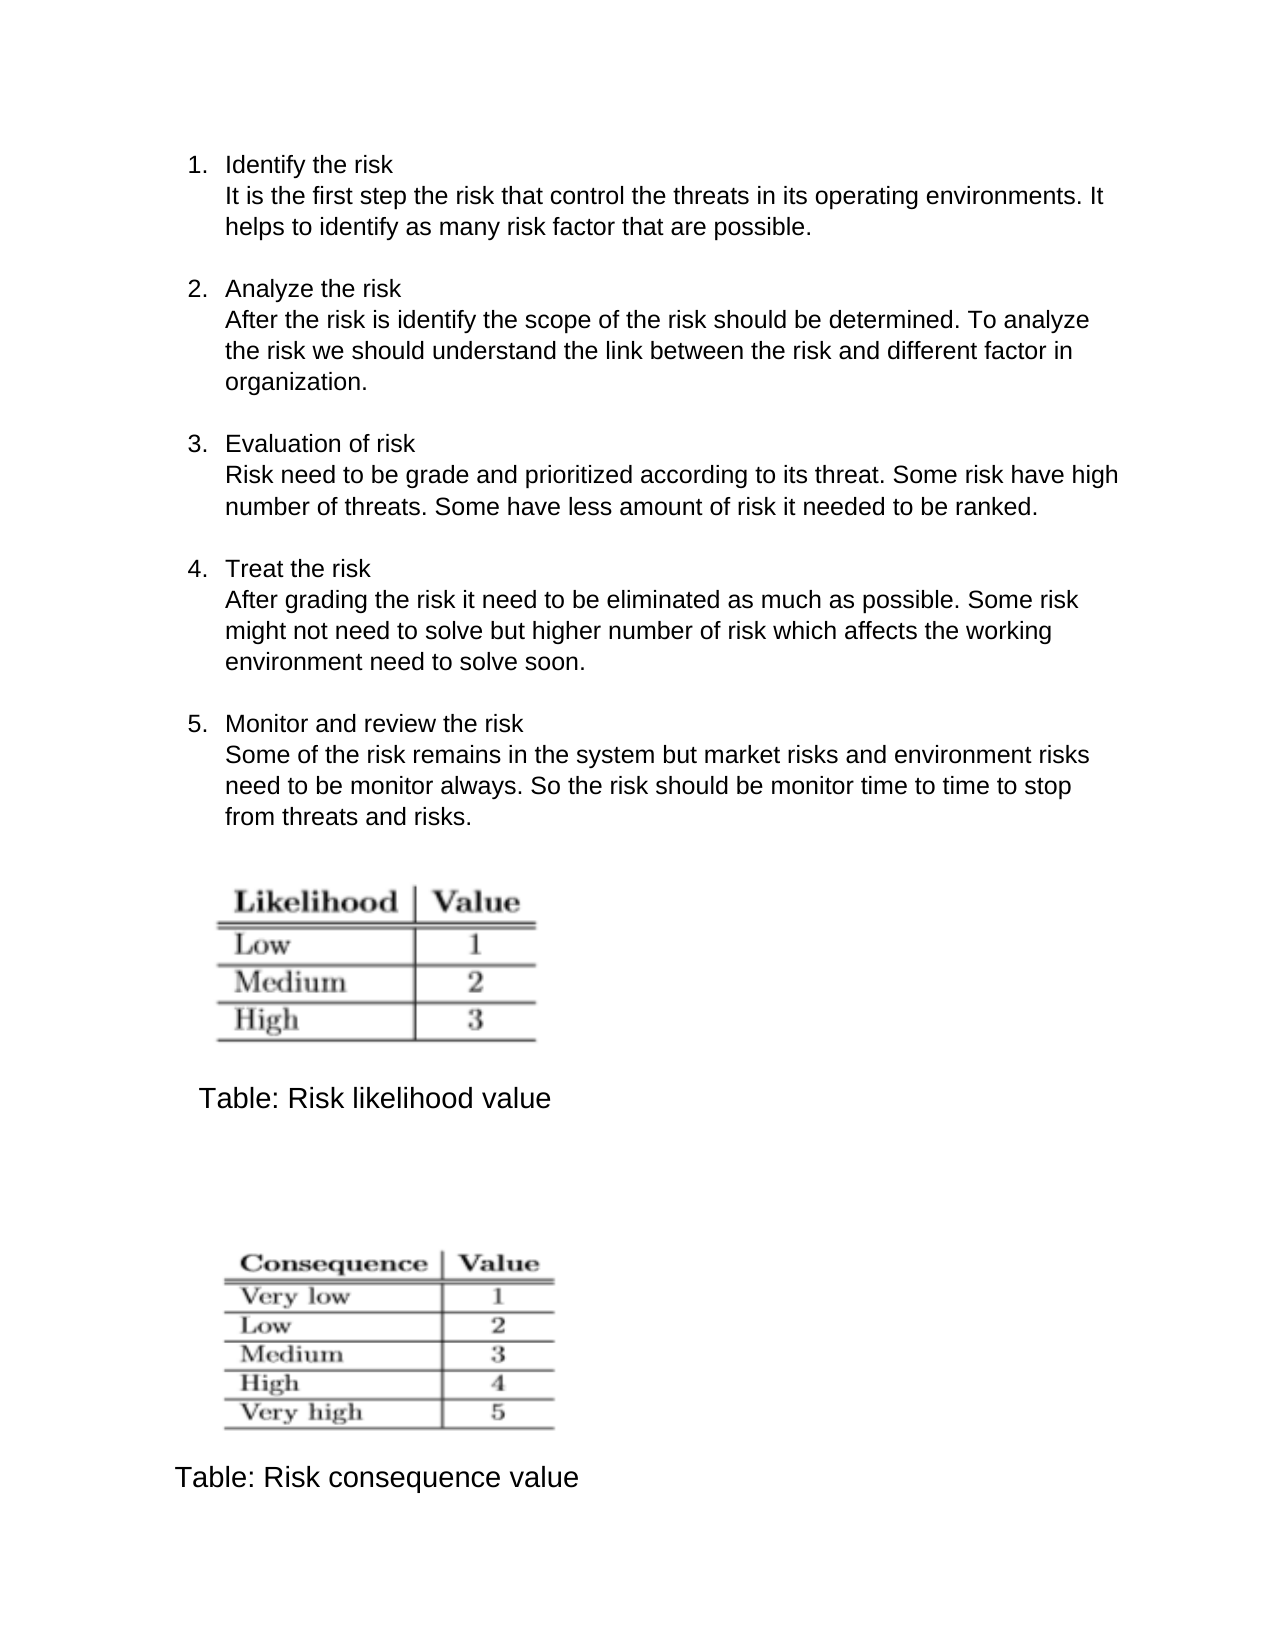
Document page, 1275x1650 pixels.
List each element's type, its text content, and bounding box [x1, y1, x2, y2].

text Table: Risk likelihood value [150, 1081, 1125, 1115]
list After grading the risk it need to be eliminated as much as possible. Some risk might not need to solve but higher number of risk which affects the working environment need to solve soon. [225, 584, 1125, 675]
picture [150, 1239, 618, 1441]
picture [150, 849, 589, 1063]
list Analyze the risk [187, 274, 1125, 303]
list After the risk is identify the scope of the risk should be determined. To analyze the risk we should understand the link between the risk and different factor in organization. [225, 305, 1125, 396]
list Identify the risk [187, 150, 1125, 179]
list Evaluation of risk [187, 429, 1125, 458]
text Table: Risk consequence value [150, 1460, 1125, 1493]
list Monitor and review the risk [187, 709, 1125, 737]
list Risk need to be grade and prioritized according to its threat. Some risk have high number of threats. Some have less amount of risk it needed to be ranked. [225, 460, 1125, 520]
list It is the first step the risk that control the threats in its operating environments. It helps to identify as many risk factor that are possible. [225, 181, 1125, 241]
list Some of the risk remains in the system but market risks and environment risks need to be monitor always. So the risk should be monitor time to time to stop from threats and risks. [225, 740, 1125, 831]
list Treat the risk [187, 553, 1125, 582]
